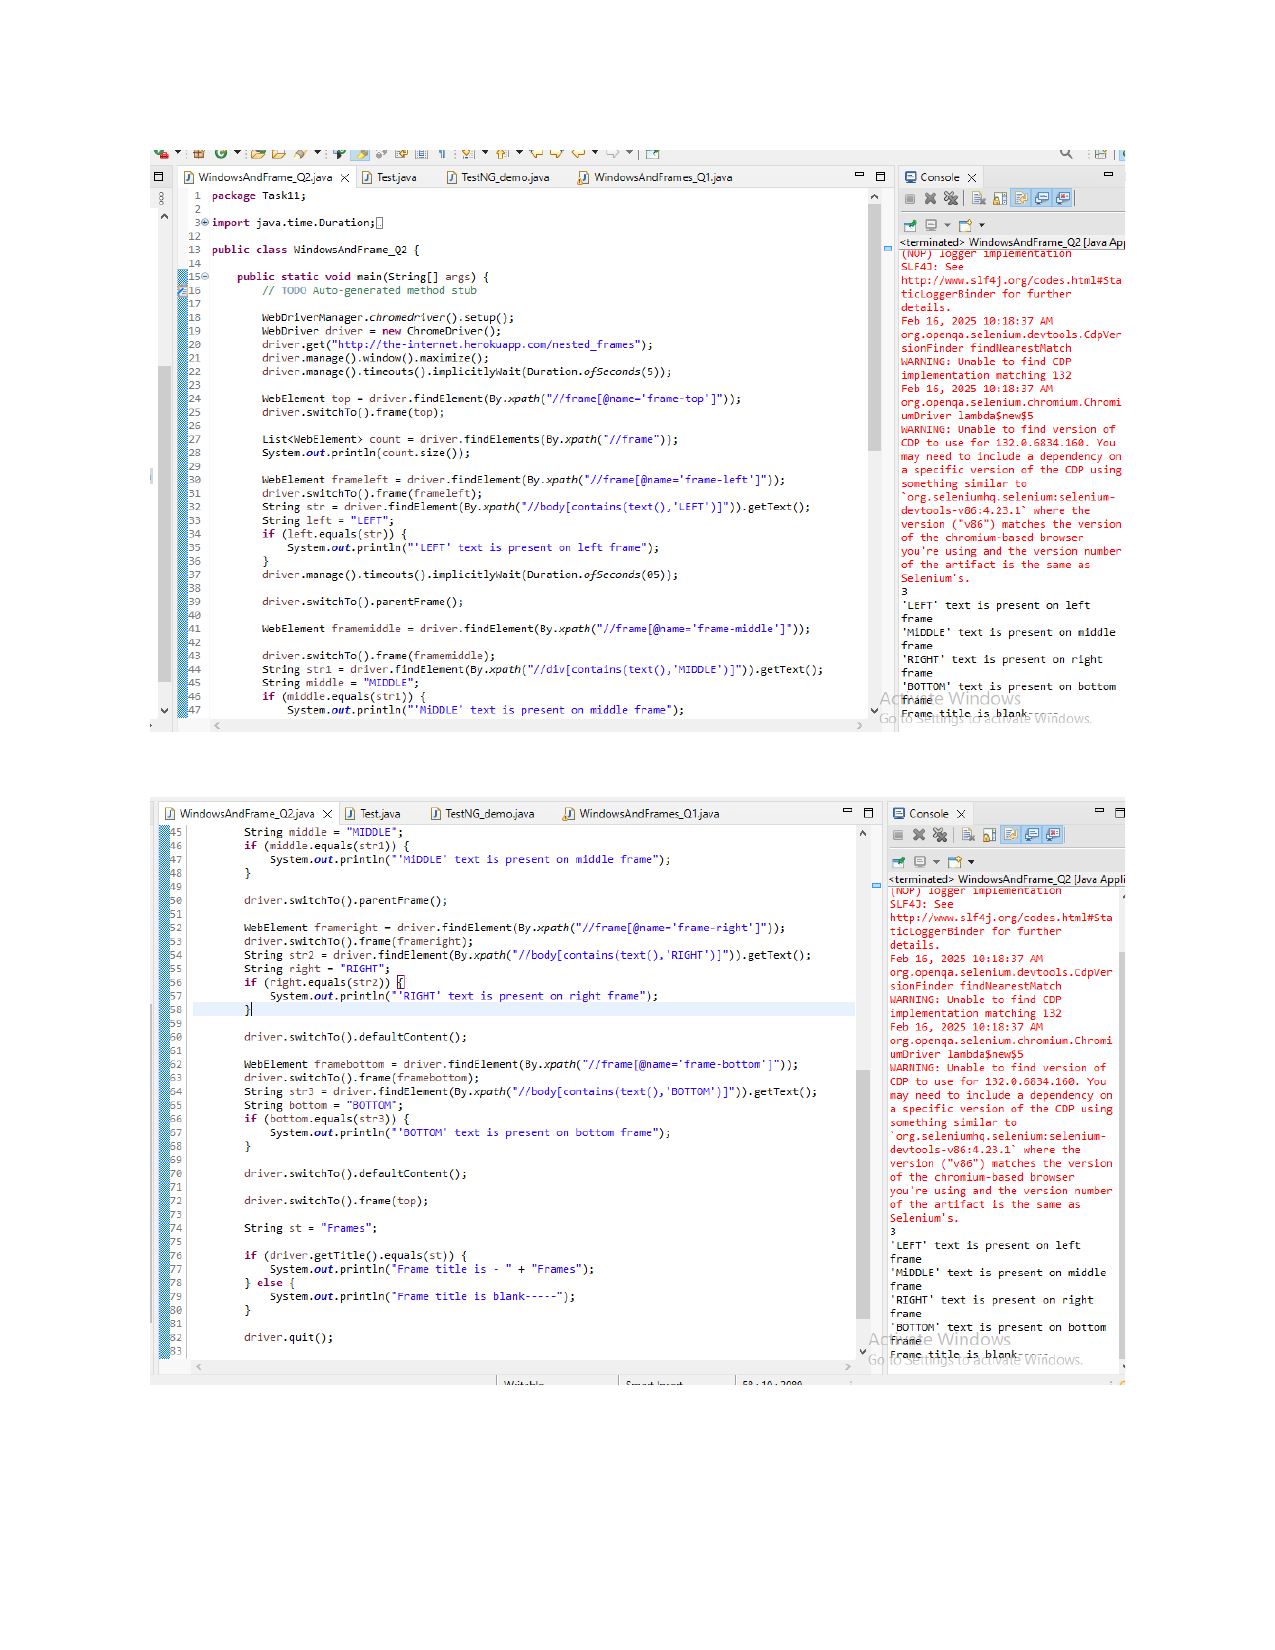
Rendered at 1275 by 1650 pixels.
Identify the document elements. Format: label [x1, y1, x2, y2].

picture [150, 150, 1125, 732]
picture [150, 797, 1125, 1385]
